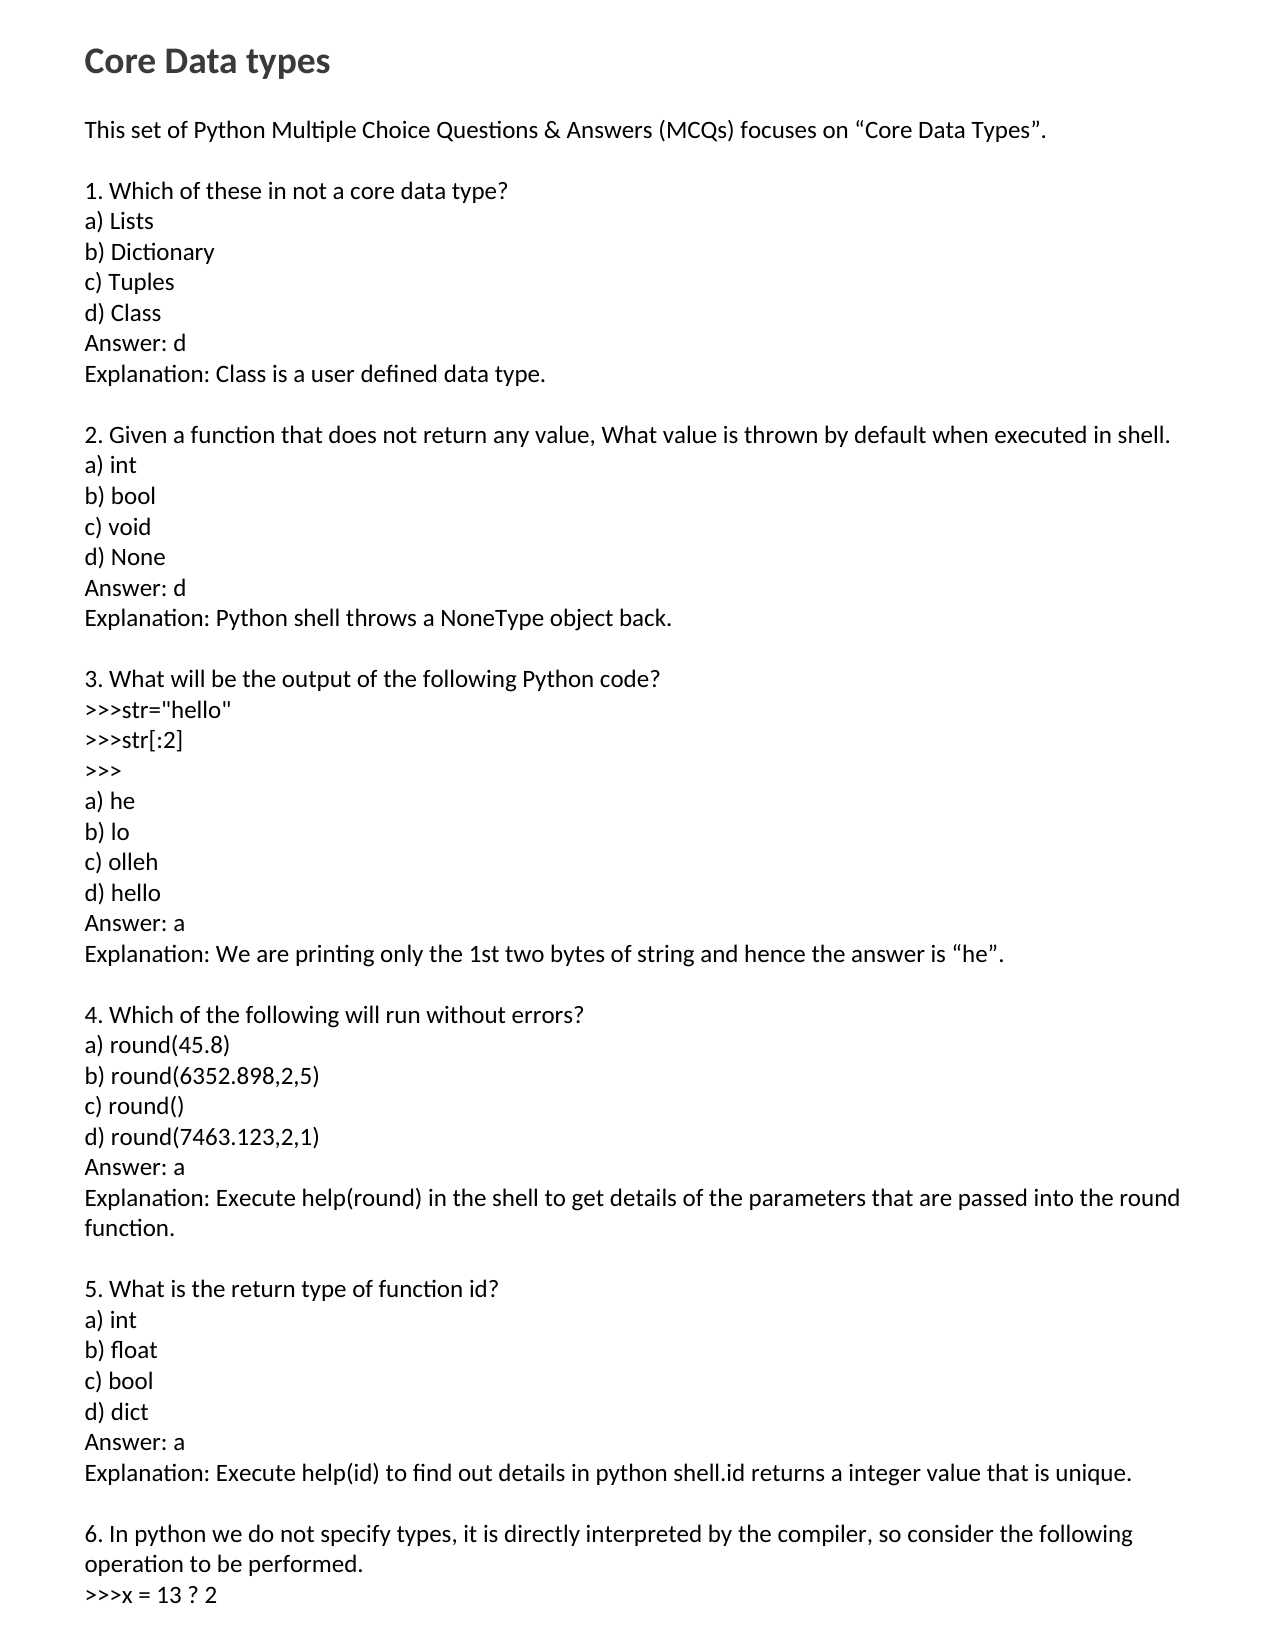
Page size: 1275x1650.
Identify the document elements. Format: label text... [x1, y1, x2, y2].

text d) None [84, 541, 1200, 572]
text Answer: d [84, 572, 1200, 602]
text 6. In python we do not specify types, it is directly interpreted by the compiler, so consider the following operation to be performed. [84, 1518, 1200, 1579]
text 4. Which of the following will run without errors? [84, 999, 1200, 1029]
text d) hello [84, 877, 1200, 907]
subtitle Core Data types [84, 37, 1200, 83]
text Answer: d [84, 327, 1200, 358]
text Explanation: Execute help(round) in the shell to get details of the parameters that are passed into the round function. [84, 1182, 1200, 1243]
text 1. Which of these in not a core data type? [84, 175, 1200, 205]
text Explanation: We are printing only the 1st two bytes of string and hence the answer is “he”. [84, 938, 1200, 968]
text 3. What will be the output of the following Python code? [84, 663, 1200, 694]
text d) dict [84, 1396, 1200, 1426]
text c) void [84, 511, 1200, 541]
text c) round() [84, 1091, 1200, 1121]
text b) lo [84, 816, 1200, 846]
text a) int [84, 1304, 1200, 1335]
text Answer: a [84, 1152, 1200, 1182]
text c) bool [84, 1365, 1200, 1396]
text 5. What is the return type of function id? [84, 1274, 1200, 1304]
text 2. Given a function that does not return any value, What value is thrown by default when executed in shell. [84, 419, 1200, 449]
text b) Dictionary [84, 236, 1200, 266]
text a) Lists [84, 205, 1200, 236]
text Explanation: Execute help(id) to find out details in python shell.id returns a integer value that is unique. [84, 1457, 1200, 1487]
text d) round(7463.123,2,1) [84, 1121, 1200, 1152]
text Explanation: Python shell throws a NoneType object back. [84, 602, 1200, 633]
text a) int [84, 449, 1200, 480]
text Explanation: Class is a user defined data type. [84, 358, 1200, 388]
text >>>str[:2] [84, 724, 1200, 755]
text a) he [84, 785, 1200, 816]
text b) round(6352.898,2,5) [84, 1060, 1200, 1091]
text b) bool [84, 480, 1200, 511]
text This set of Python Multiple Choice Questions & Answers (MCQs) focuses on “Core Data Types”. [84, 114, 1200, 144]
text d) Class [84, 297, 1200, 327]
text c) Tuples [84, 266, 1200, 297]
text >>> [84, 755, 1200, 785]
text Answer: a [84, 907, 1200, 938]
text c) olleh [84, 846, 1200, 877]
text b) float [84, 1335, 1200, 1365]
text >>>x = 13 ? 2 [84, 1579, 1200, 1609]
text a) round(45.8) [84, 1029, 1200, 1060]
text >>>str="hello" [84, 694, 1200, 724]
text Answer: a [84, 1426, 1200, 1457]
